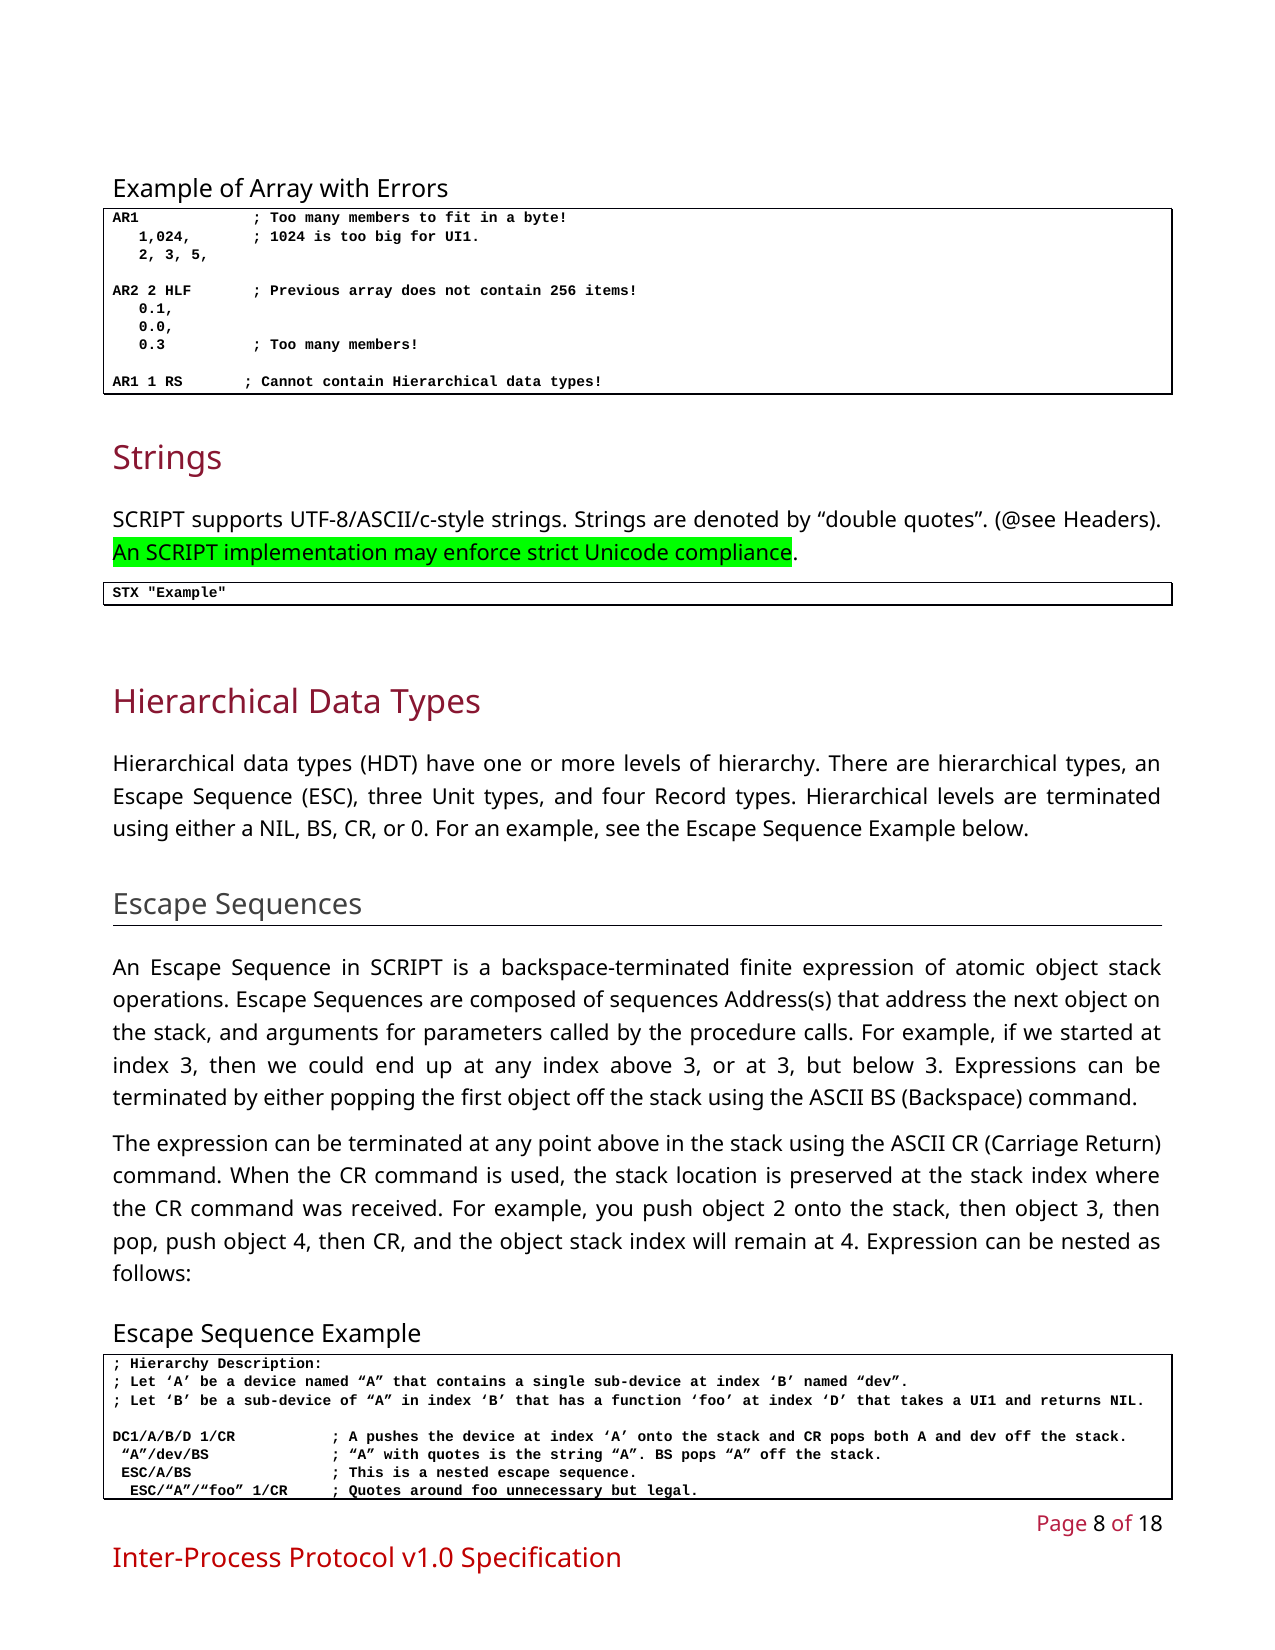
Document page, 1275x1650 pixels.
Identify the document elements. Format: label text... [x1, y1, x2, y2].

text ; Hierarchy Description: [104, 1355, 1171, 1372]
text ; Let ‘A’ be a device named “A” that contains a single sub-device at index ‘B’ named “dev”. [104, 1372, 1171, 1390]
subtitle Escape Sequences [112, 884, 1162, 926]
text ; Let ‘B’ be a sub-device of “A” in index ‘B’ that has a function ‘foo’ at index ‘D’ that takes a UI1 and returns NIL. [104, 1390, 1171, 1409]
text 0.3 ; Too many members! [104, 334, 1171, 354]
text The expression can be terminated at any point above in the stack using the ASCII CR (Carriage Return) command. When the CR command is used, the stack location is preserved at the stack index where the CR command was received. For example, you push object 2 onto the stack, then object 3, then pop, push object 4, then CR, and the object stack index will remain at 4. Expression can be nested as follows: [112, 1127, 1162, 1288]
text AR1 ; Too many members to fit in a byte! [104, 209, 1171, 226]
text AR1 1 RS ; Cannot contain Hierarchical data types! [104, 371, 1171, 393]
subtitle Hierarchical Data Types [112, 678, 1162, 723]
text ESC/A/BS ; This is a nested escape sequence. [104, 1462, 1171, 1480]
text Hierarchical data types (HDT) have one or more levels of hierarchy. There are hierarchical types, an Escape Sequence (ESC), three Unit types, and four Record types. Hierarchical levels are terminated using either a NIL, BS, CR, or 0. For an example, see the Escape Sequence Example below. [112, 748, 1162, 843]
text 2, 3, 5, [104, 244, 1171, 263]
text 0.0, [104, 316, 1171, 334]
text AR2 2 HLF ; Previous array does not contain 256 items! [104, 280, 1171, 298]
subtitle Example of Array with Errors [112, 170, 1162, 204]
subtitle Escape Sequence Example [112, 1316, 1162, 1350]
text 1,024, ; 1024 is too big for UI1. [104, 226, 1171, 244]
text DC1/A/B/D 1/CR ; A pushes the device at index ‘A’ onto the stack and CR pops both A and dev off the stack. [104, 1426, 1171, 1444]
text 0.1, [104, 298, 1171, 316]
text ESC/“A”/“foo” 1/CR ; Quotes around foo unnecessary but legal. [104, 1480, 1171, 1498]
text SCRIPT supports UTF-8/ASCII/c-style strings. Strings are denoted by “double quotes”. (@see Headers). An SCRIPT implementation may enforce strict Unicode compliance. [112, 504, 1162, 567]
text STX "Example" [104, 583, 1171, 604]
subtitle Strings [112, 434, 1162, 479]
text “A”/dev/BS ; “A” with quotes is the string “A”. BS pops “A” off the stack. [104, 1444, 1171, 1462]
text An Escape Sequence in SCRIPT is a backspace-terminated finite expression of atomic object stack operations. Escape Sequences are composed of sequences Address(s) that address the next object on the stack, and arguments for parameters called by the procedure calls. For example, if we started at index 3, then we could end up at any index above 3, or at 3, but below 3. Expressions can be terminated by either popping the first object off the stack using the ASCII BS (Backspace) command. [112, 951, 1162, 1112]
